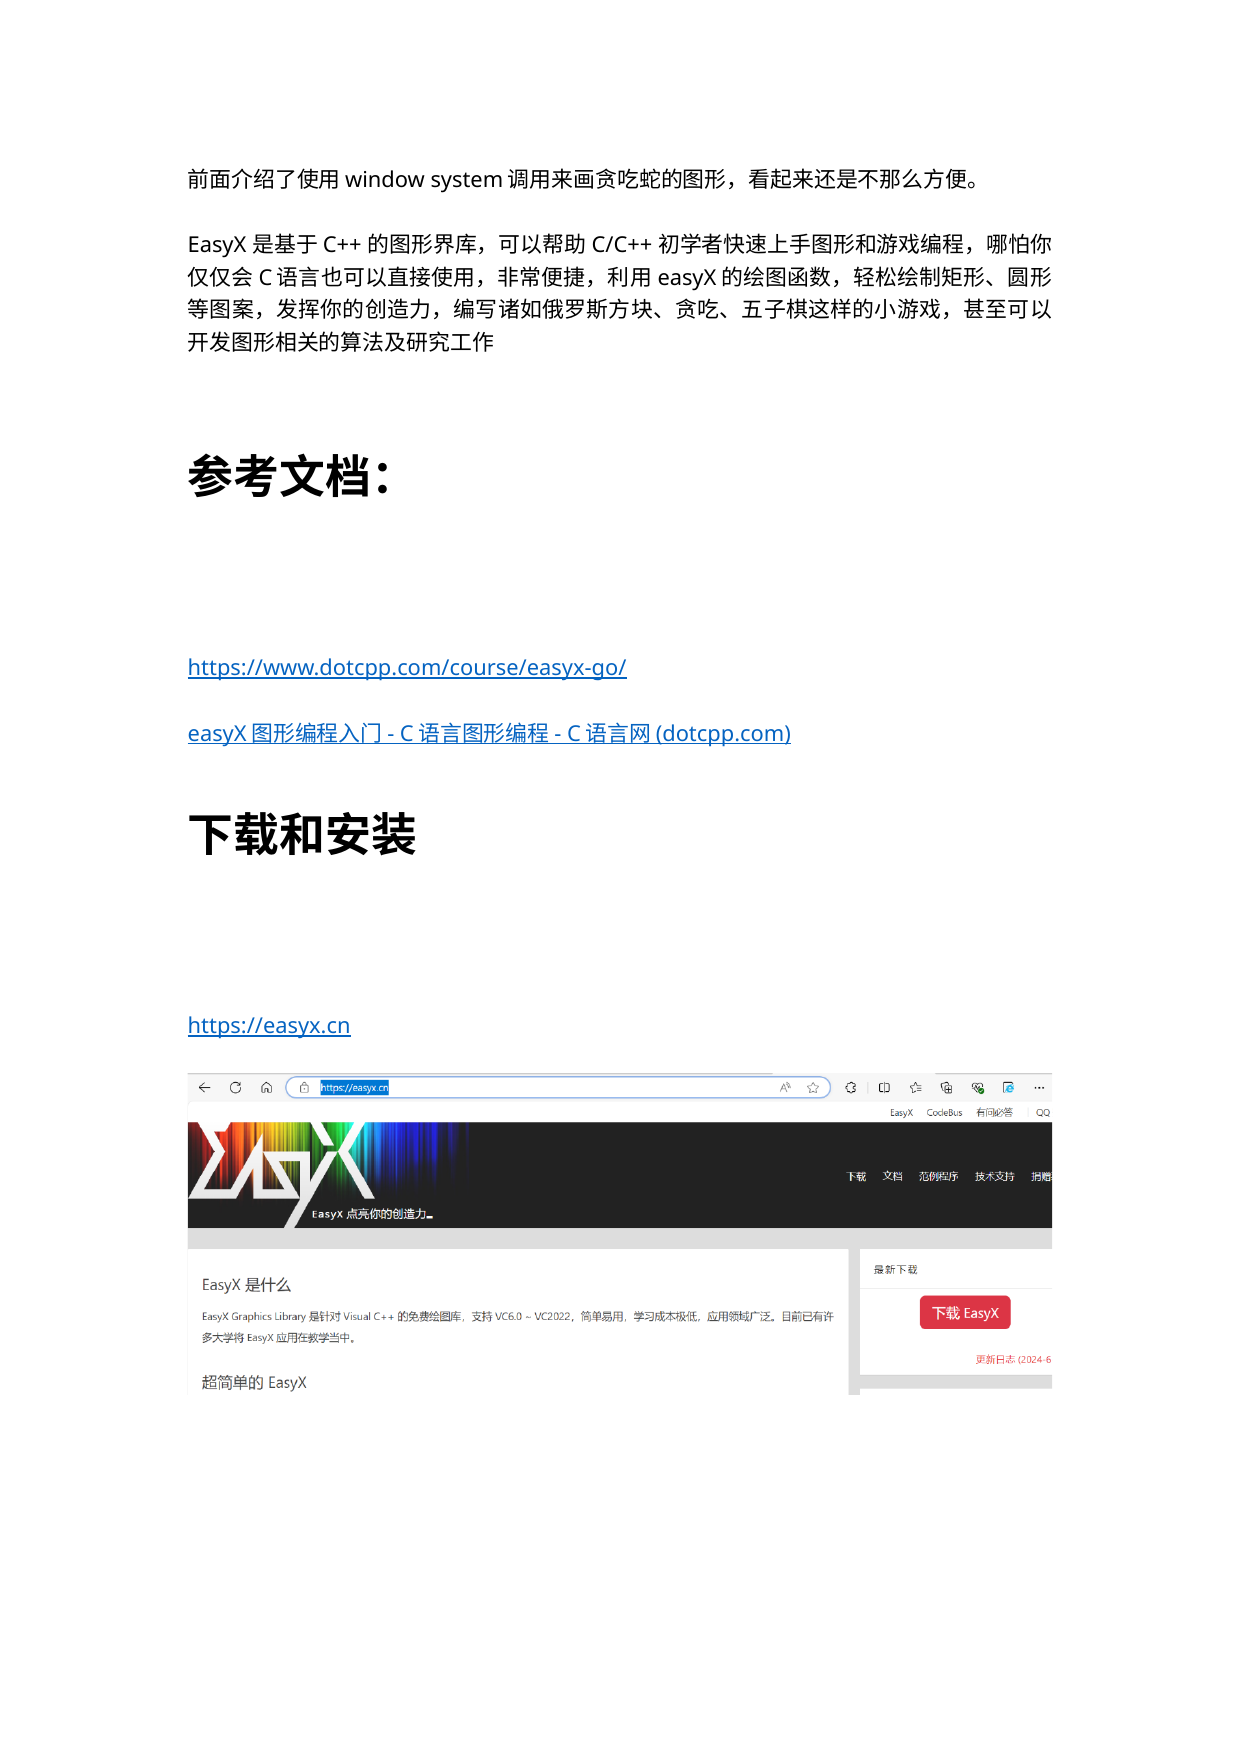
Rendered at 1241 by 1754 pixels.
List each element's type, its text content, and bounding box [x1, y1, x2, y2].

subtitle 参考文档： [187, 425, 1053, 522]
text https://www.dotcpp.com/course/easyx-go/ [187, 650, 1053, 683]
text easyX图形编程入门 - C语言图形编程 - C语言网 (dotcpp.com) [187, 715, 1053, 748]
text 前面介绍了使用window system调用来画贪吃蛇的图形，看起来还是不那么方便。 [187, 162, 1053, 194]
text EasyX 是基于 C++ 的图形界库，可以帮助 C/C++ 初学者快速上手图形和游戏编程，哪怕你仅仅会C语言也可以直接使用，非常便捷，利用easyX的绘图函数，轻松绘制矩形、圆形等图案，发挥你的创造力，编写诸如俄罗斯方块、贪吃、五子棋这样的小游戏，甚至可以开发图形相关的算法及研究工作 [187, 227, 1053, 357]
text https://easyx.cn [187, 1009, 1053, 1041]
picture [187, 1073, 1053, 1395]
subtitle 下载和安装 [187, 783, 1053, 881]
